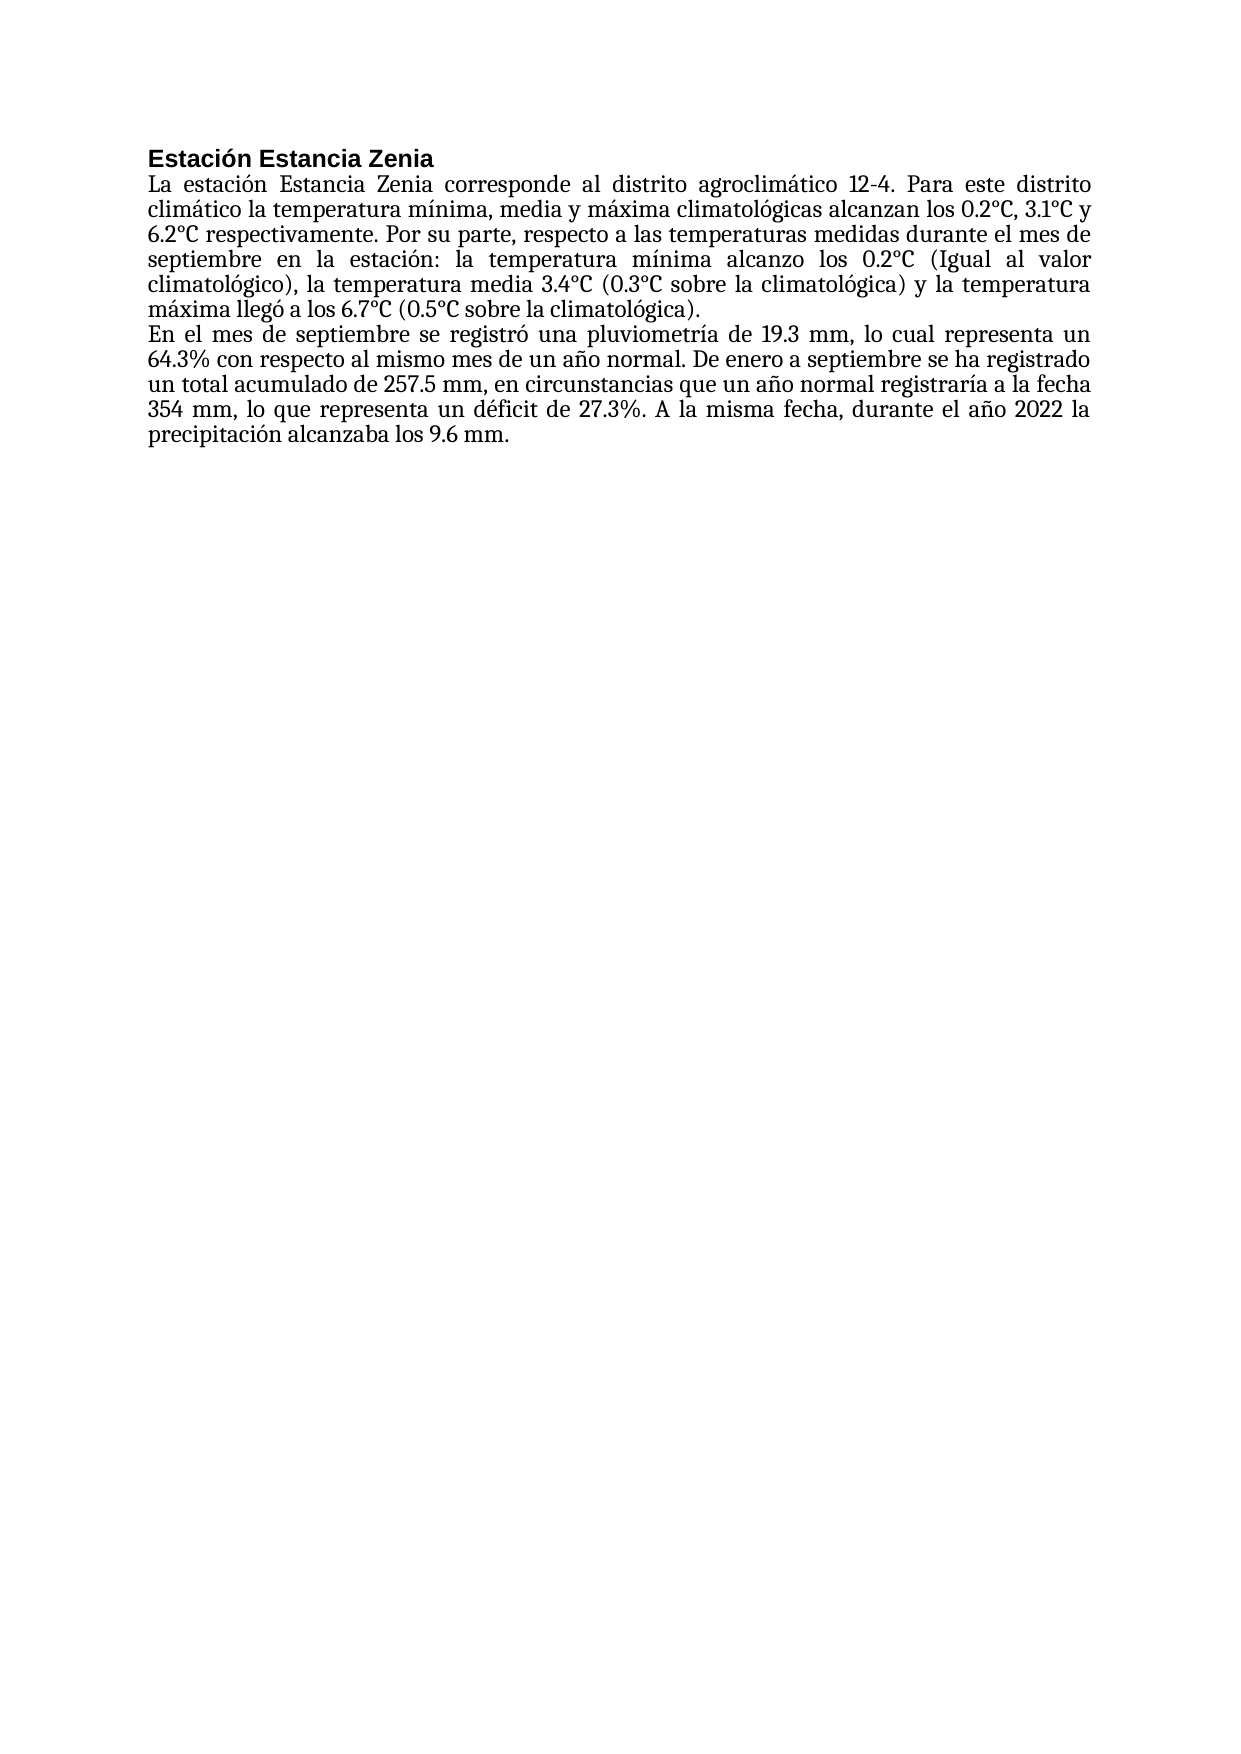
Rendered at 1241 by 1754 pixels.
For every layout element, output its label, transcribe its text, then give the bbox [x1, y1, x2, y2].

text La estación Estancia Zenia corresponde al distrito agroclimático 12-4. Para este distrito climático la temperatura mínima, media y máxima climatológicas alcanzan los 0.2°C, 3.1°C y 6.2°C respectivamente. Por su parte, respecto a las temperaturas medidas durante el mes de septiembre en la estación: la temperatura mínima alcanzo los 0.2°C (Igual al valor climatológico), la temperatura media 3.4°C (0.3°C sobre la climatológica) y la temperatura máxima llegó a los 6.7°C (0.5°C sobre la climatológica). [148, 173, 1093, 323]
text En el mes de septiembre se registró una pluviometría de 19.3 mm, lo cual representa un 64.3% con respecto al mismo mes de un año normal. De enero a septiembre se ha registrado un total acumulado de 257.5 mm, en circunstancias que un año normal registraría a la fecha 354 mm, lo que representa un déficit de 27.3%. A la misma fecha, durante el año 2022 la precipitación alcanzaba los 9.6 mm. [148, 323, 1093, 448]
text Estación Estancia Zenia [148, 148, 1093, 173]
